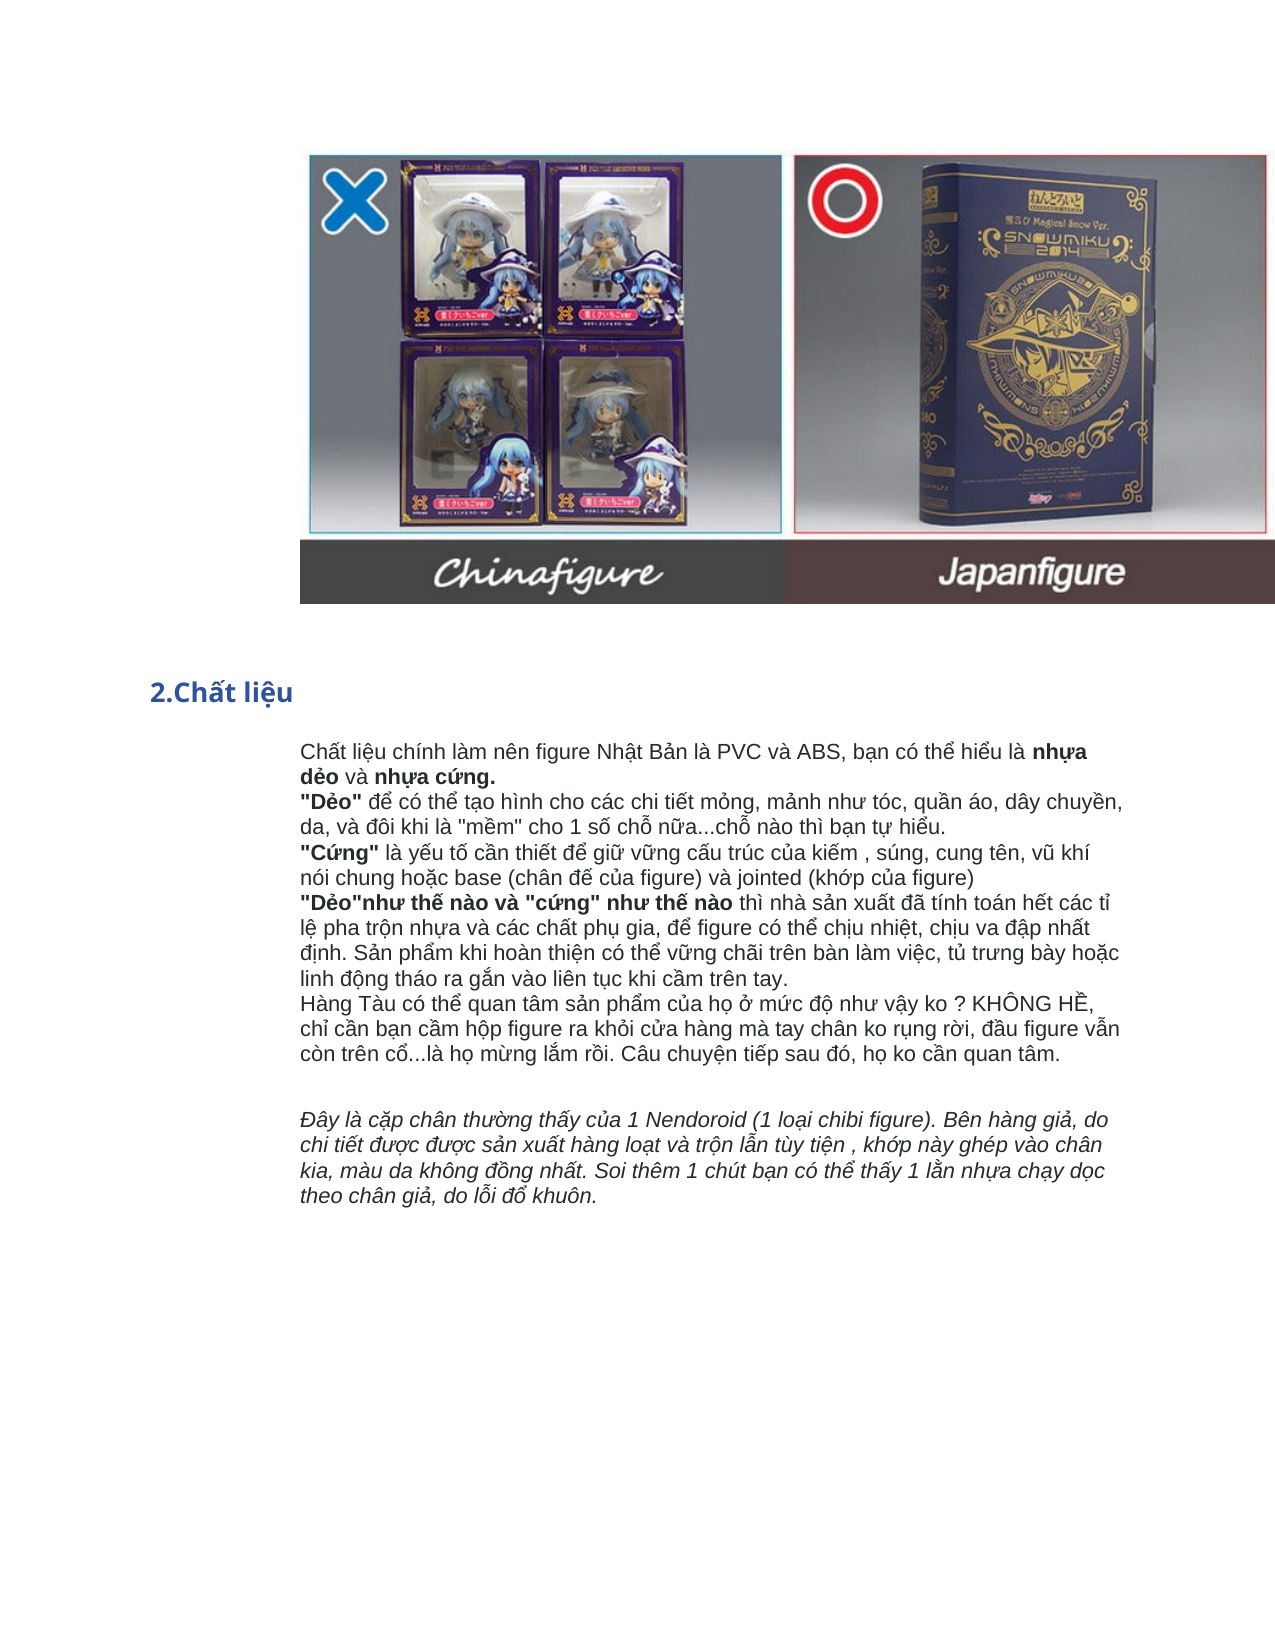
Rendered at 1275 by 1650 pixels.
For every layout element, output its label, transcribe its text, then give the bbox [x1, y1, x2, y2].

subtitle 2.Chất liệu [150, 673, 1125, 710]
text Chất liệu chính làm nên figure Nhật Bản là PVC và ABS, bạn có thể hiểu là nhựa dẻo và nhựa cứng. "Dẻo" để có thể tạo hình cho các chi tiết mỏng, mảnh như tóc, quần áo, dây chuyền, da, và đôi khi là "mềm" cho 1 số chỗ nữa...chỗ nào thì bạn tự hiểu. "Cứng" là yếu tố cần thiết để giữ vững cấu trúc của kiếm , súng, cung tên, vũ khí nói chung hoặc base (chân đế của figure) và jointed (khớp của figure) [300, 738, 1125, 890]
text "Dẻo"như thế nào và "cứng" như thế nào thì nhà sản xuất đã tính toán hết các tỉ lệ pha trộn nhựa và các chất phụ gia, để figure có thể chịu nhiệt, chịu va đập nhất định. Sản phẩm khi hoàn thiện có thể vững chãi trên bàn làm việc, tủ trưng bày hoặc linh động tháo ra gắn vào liên tục khi cầm trên tay. [300, 890, 1125, 991]
picture [300, 150, 1275, 604]
text Hàng Tàu có thể quan tâm sản phẩm của họ ở mức độ như vậy ko ? KHÔNG HỀ, chỉ cần bạn cầm hộp figure ra khỏi cửa hàng mà tay chân ko rụng rời, đầu figure vẫn còn trên cổ...là họ mừng lắm rồi. Câu chuyện tiếp sau đó, họ ko cần quan tâm. [300, 991, 1125, 1066]
text Đây là cặp chân thường thấy của 1 Nendoroid (1 loại chibi figure). Bên hàng giả, do chi tiết được được sản xuất hàng loạt và trộn lẫn tùy tiện , khớp này ghép vào chân kia, màu da không đồng nhất. Soi thêm 1 chút bạn có thể thấy 1 lằn nhựa chạy dọc theo chân giả, do lỗi đổ khuôn. [300, 1107, 1125, 1208]
